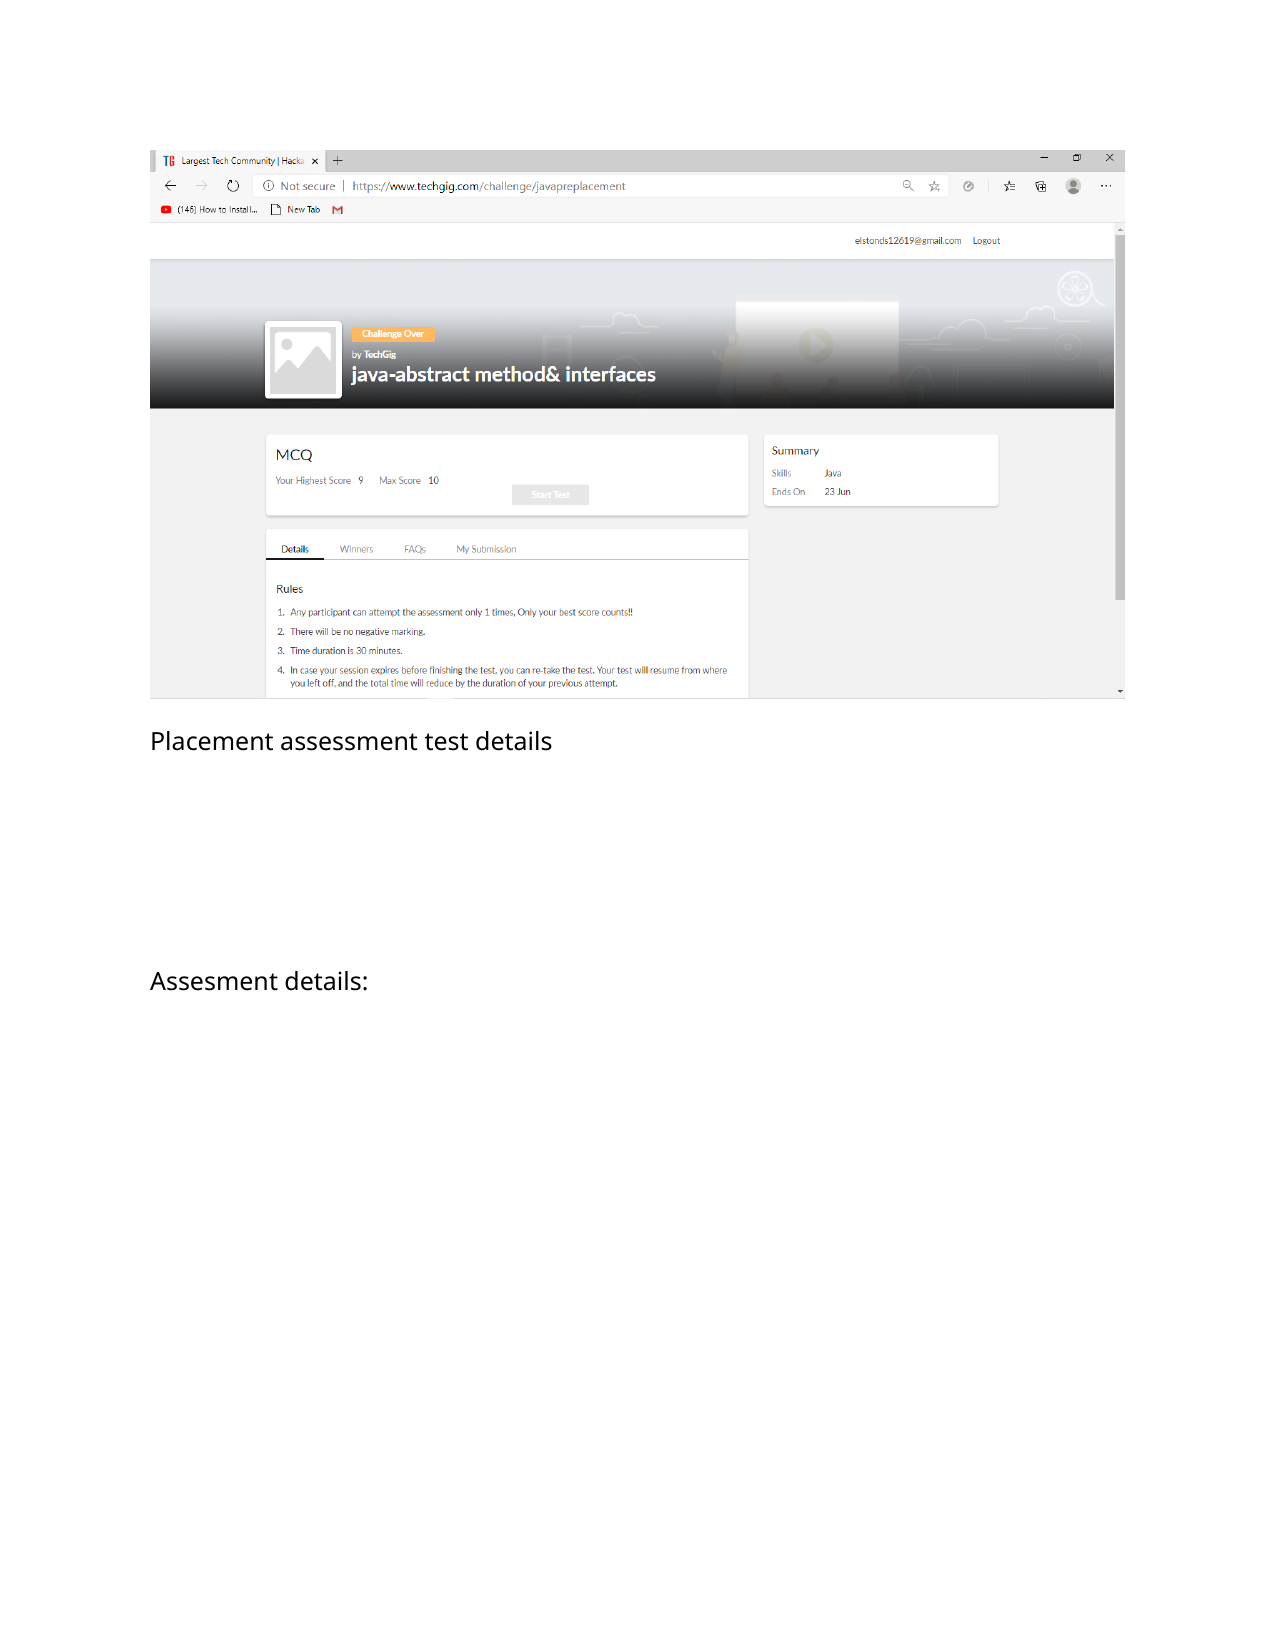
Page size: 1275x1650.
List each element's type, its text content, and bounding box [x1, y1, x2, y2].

text Placement assessment test details [150, 723, 1125, 757]
text Assesment details: [150, 963, 1125, 997]
picture [150, 150, 1125, 699]
